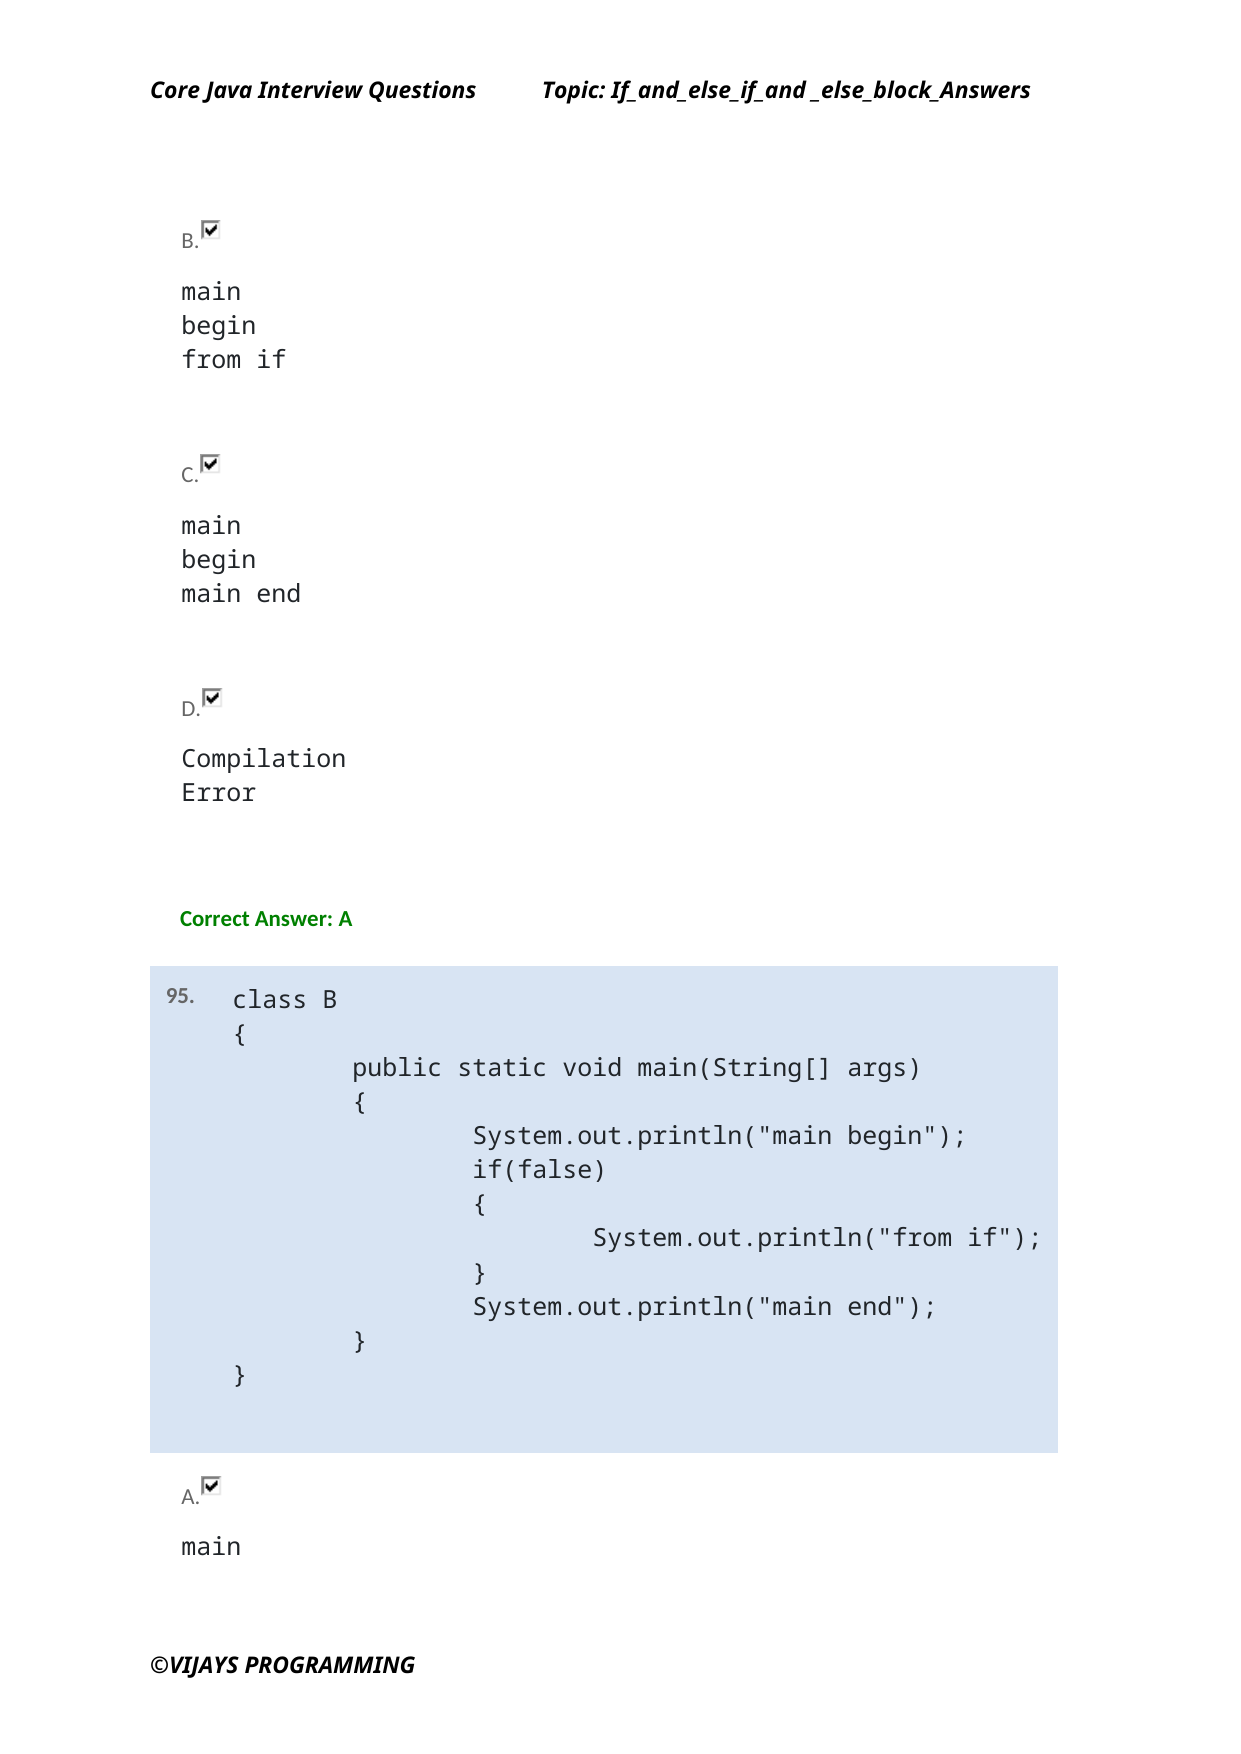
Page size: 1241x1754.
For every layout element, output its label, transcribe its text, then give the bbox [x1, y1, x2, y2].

table_cell [150, 1453, 1090, 1579]
table_header 95. [150, 966, 216, 1453]
table_header class B { public static void main(String[] args) { System.out.println("main begin"); if(false) { System.out.println("from if"); } System.out.println("main end"); } } [216, 966, 1058, 1453]
table_cell Correct Answer: A [150, 896, 1090, 966]
table_cell [150, 150, 1090, 896]
